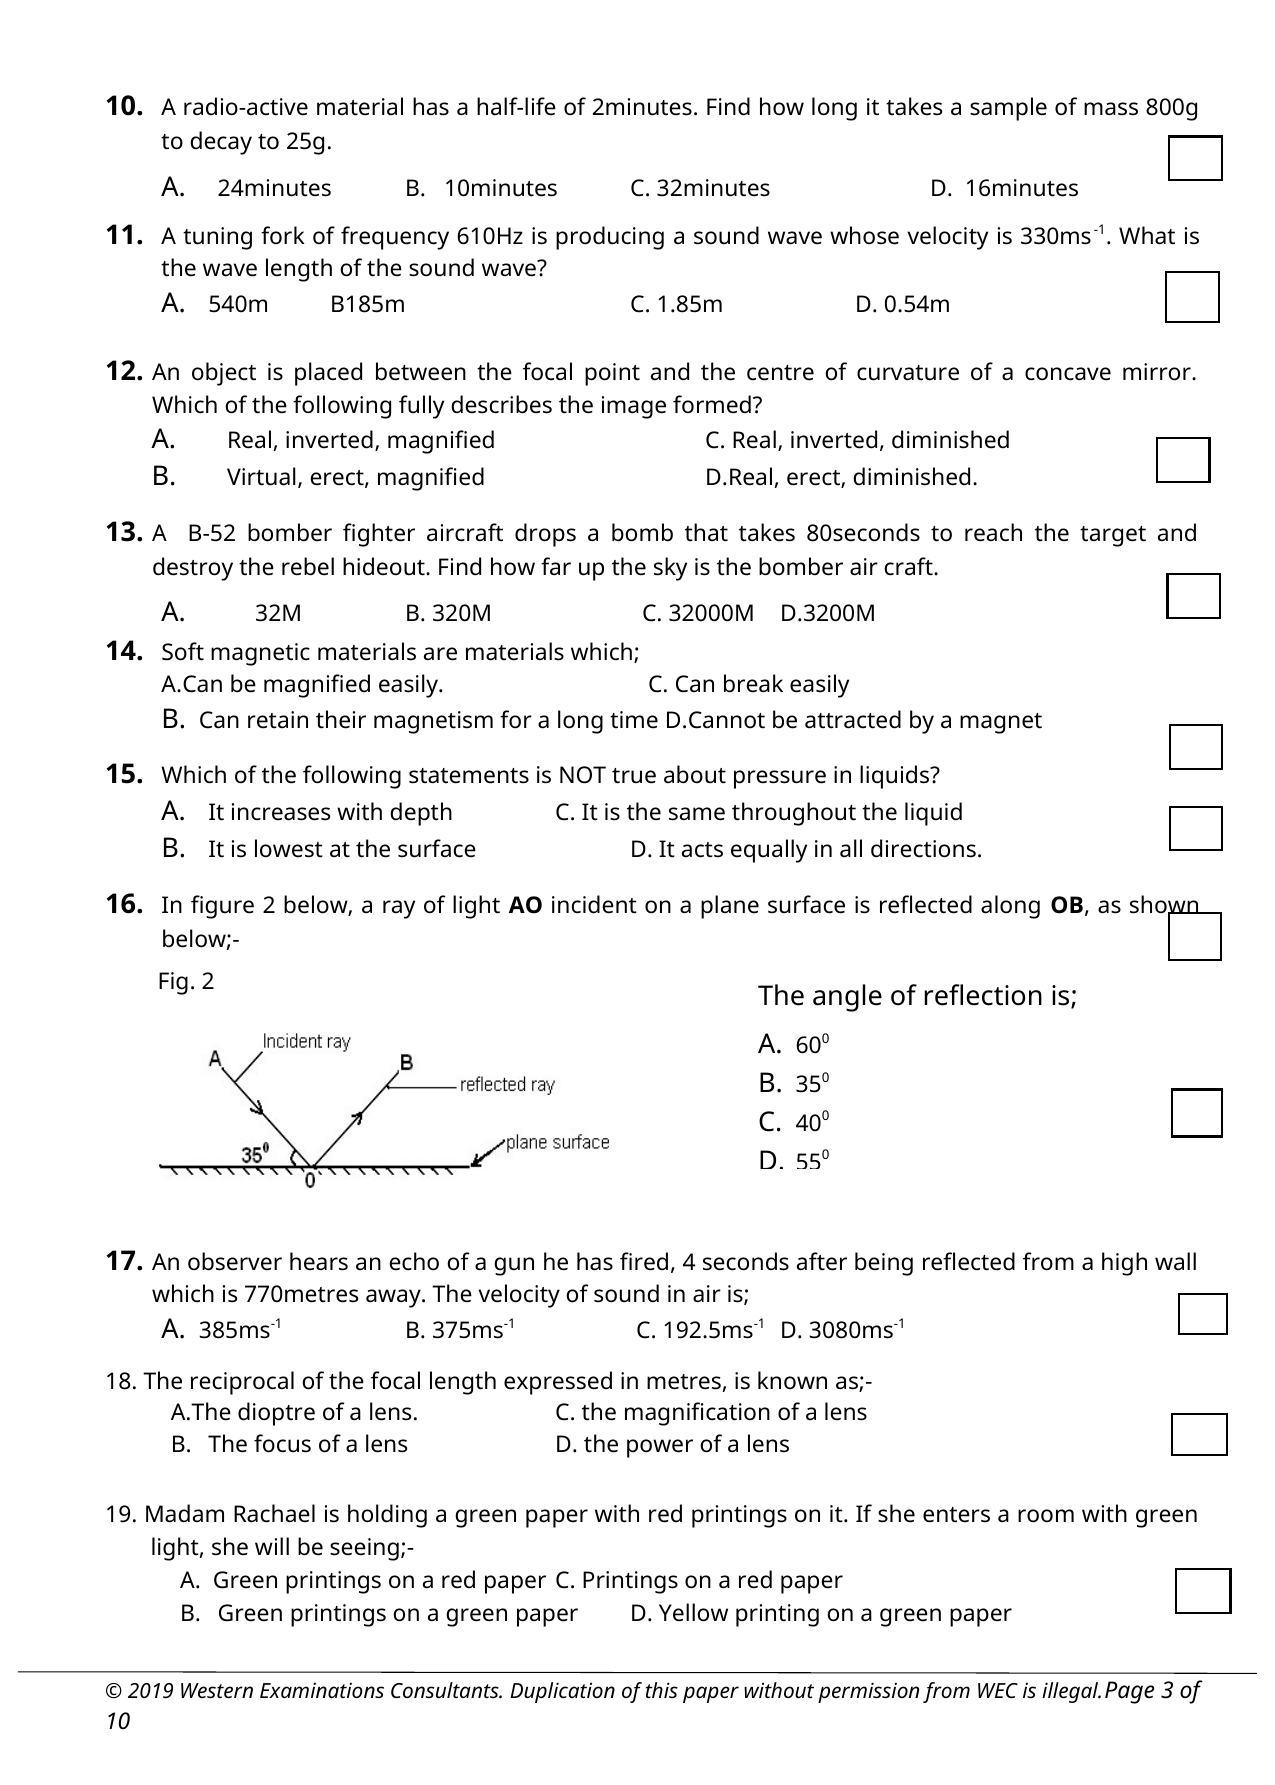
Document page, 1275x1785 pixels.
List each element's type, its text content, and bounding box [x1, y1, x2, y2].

list Real, inverted, magnified C. Real, inverted, diminished [151, 420, 1200, 457]
list An object is placed between the focal point and the centre of curvature of a concave mirror. Which of the following fully describes the image formed? [105, 352, 1200, 420]
list A B-52 bomber fighter aircraft drops a bomb that takes 80seconds to reach the target and destroy the rebel hideout. Find how far up the sky is the bomber air craft. [105, 512, 1200, 582]
list An observer hears an echo of a gun he has fired, 4 seconds after being reflected from a high wall which is 770metres away. The velocity of sound in air is; [105, 1242, 1200, 1310]
list Fig. 2 [157, 965, 1200, 996]
list Virtual, erect, magnified D.Real, erect, diminished. [151, 457, 1200, 494]
picture [145, 1023, 622, 1192]
list Which of the following statements is NOT true about pressure in liquids? [105, 755, 1200, 792]
text A. Green printings on a red paper C. Printings on a red paper [180, 1564, 1200, 1595]
list A radio-active material has a half-life of 2minutes. Find how long it takes a sample of mass 800g to decay to 25g. [105, 86, 1200, 156]
list 32M B. 320M C. 32000M D.3200M [161, 593, 1200, 630]
list 385ms-1 B. 375ms-1 C. 192.5ms-1 D. 3080ms-1 [161, 1310, 1200, 1347]
text A.Can be magnified easily. C. Can break easily [105, 668, 1200, 700]
list A tuning fork of frequency 610Hz is producing a sound wave whose velocity is 330ms-1. What is the wave length of the sound wave? [105, 216, 1200, 284]
text 19. Madam Rachael is holding a green paper with red printings on it. If she enters a room with green light, she will be seeing;- [105, 1498, 1200, 1562]
text A.The dioptre of a lens. C. the magnification of a lens [171, 1396, 1200, 1427]
list 24minutes B. 10minutes C. 32minutes D. 16minutes [161, 167, 1200, 204]
list It increases with depth C. It is the same throughout the liquid [161, 792, 1200, 829]
list 540m B185m C. 1.85m D. 0.54m [161, 284, 1165, 321]
text B. Green printings on a green paper D. Yellow printing on a green paper [180, 1597, 1200, 1628]
list Can retain their magnetism for a long time D.Cannot be attracted by a magnet [161, 700, 1200, 737]
list The focus of a lens D. the power of a lens [171, 1427, 1200, 1459]
list Soft magnetic materials are materials which; [105, 632, 1200, 668]
text 18. The reciprocal of the focal length expressed in metres, is known as;- [105, 1365, 1200, 1396]
list It is lowest at the surface D. It acts equally in all directions. [161, 829, 1200, 866]
list In figure 2 below, a ray of light AO incident on a plane surface is reflected along OB, as shown below;- [105, 884, 1200, 954]
